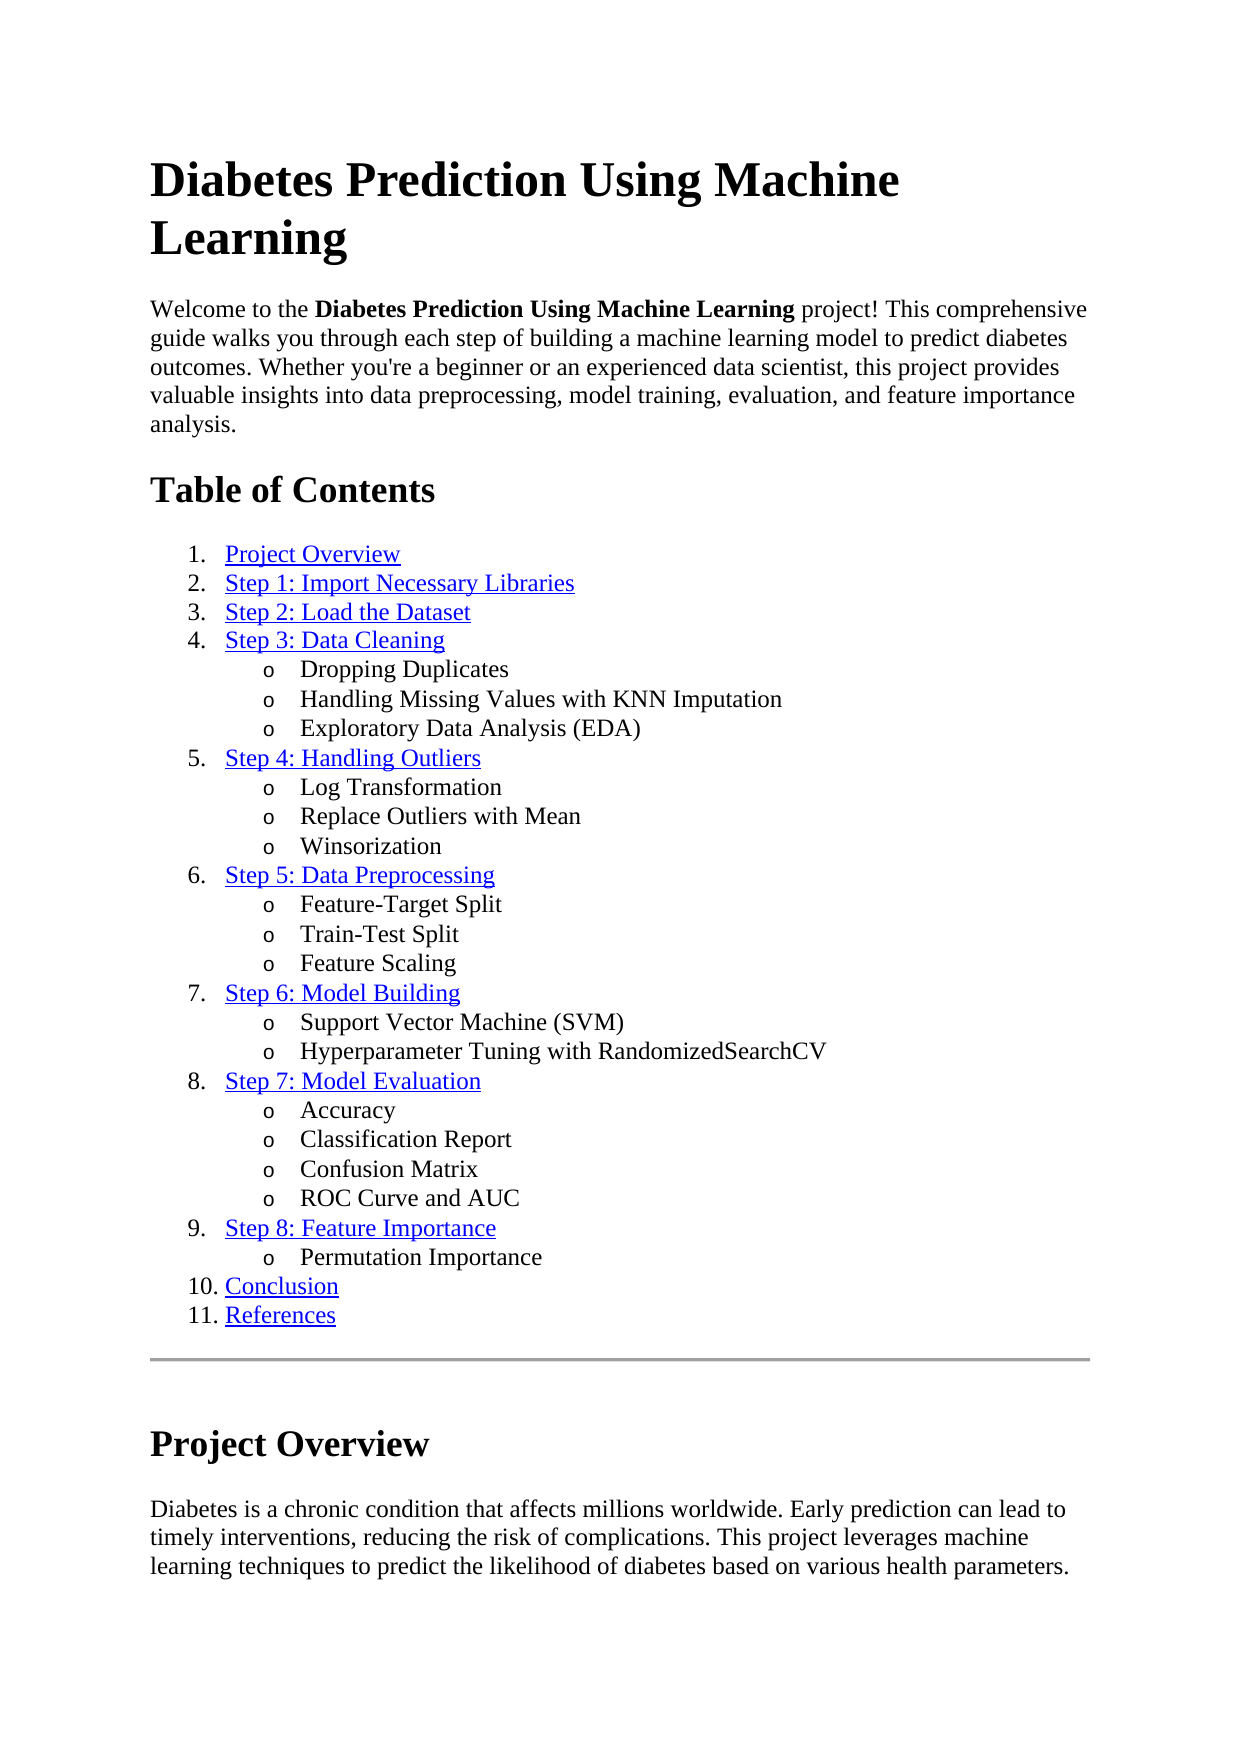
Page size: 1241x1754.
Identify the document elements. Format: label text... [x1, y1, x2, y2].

list Feature-Target Split [262, 889, 1090, 919]
list Step 1: Import Necessary Libraries [187, 568, 1090, 597]
text Table of Contents [150, 467, 1090, 510]
list Accuracy [262, 1095, 1090, 1124]
list Hyperparameter Tuning with RandomizedSearchCV [262, 1036, 1090, 1066]
list Replace Outliers with Mean [262, 801, 1090, 831]
list Support Vector Machine (SVM) [262, 1007, 1090, 1036]
list Train-Test Split [262, 919, 1090, 948]
list Step 5: Data Preprocessing [187, 861, 1090, 889]
list Step 7: Model Evaluation [187, 1066, 1090, 1095]
text Project Overview [150, 1421, 1090, 1464]
list Conclusion [187, 1271, 1090, 1300]
text Diabetes is a chronic condition that affects millions worldwide. Early prediction can lead to timely interventions, reducing the risk of complications. This project leverages machine learning techniques to predict the likelihood of diabetes based on various health parameters. [150, 1494, 1090, 1580]
list Confusion Matrix [262, 1154, 1090, 1183]
text Welcome to the Diabetes Prediction Using Machine Learning project! This comprehensive guide walks you through each step of building a machine learning model to predict diabetes outcomes. Whether you're a beginner or an experienced data scientist, this project provides valuable insights into data preprocessing, model training, evaluation, and feature importance analysis. [150, 294, 1090, 438]
list Step 6: Model Building [187, 978, 1090, 1007]
list Step 8: Feature Importance [187, 1213, 1090, 1242]
list Log Transformation [262, 772, 1090, 801]
text Diabetes Prediction Using Machine Learning [150, 150, 1090, 265]
list Step 3: Data Cleaning [187, 626, 1090, 654]
list Exploratory Data Analysis (EDA) [262, 713, 1090, 743]
list Step 4: Handling Outliers [187, 743, 1090, 772]
list ROC Curve and AUC [262, 1183, 1090, 1213]
list Permutation Importance [262, 1242, 1090, 1271]
list Project Overview [187, 539, 1090, 568]
list Step 2: Load the Dataset [187, 597, 1090, 626]
list Winsorization [262, 831, 1090, 861]
list Feature Scaling [262, 948, 1090, 978]
list References [187, 1300, 1090, 1329]
list Classification Report [262, 1124, 1090, 1154]
list Handling Missing Values with KNN Imputation [262, 684, 1090, 713]
list Dropping Duplicates [262, 654, 1090, 684]
